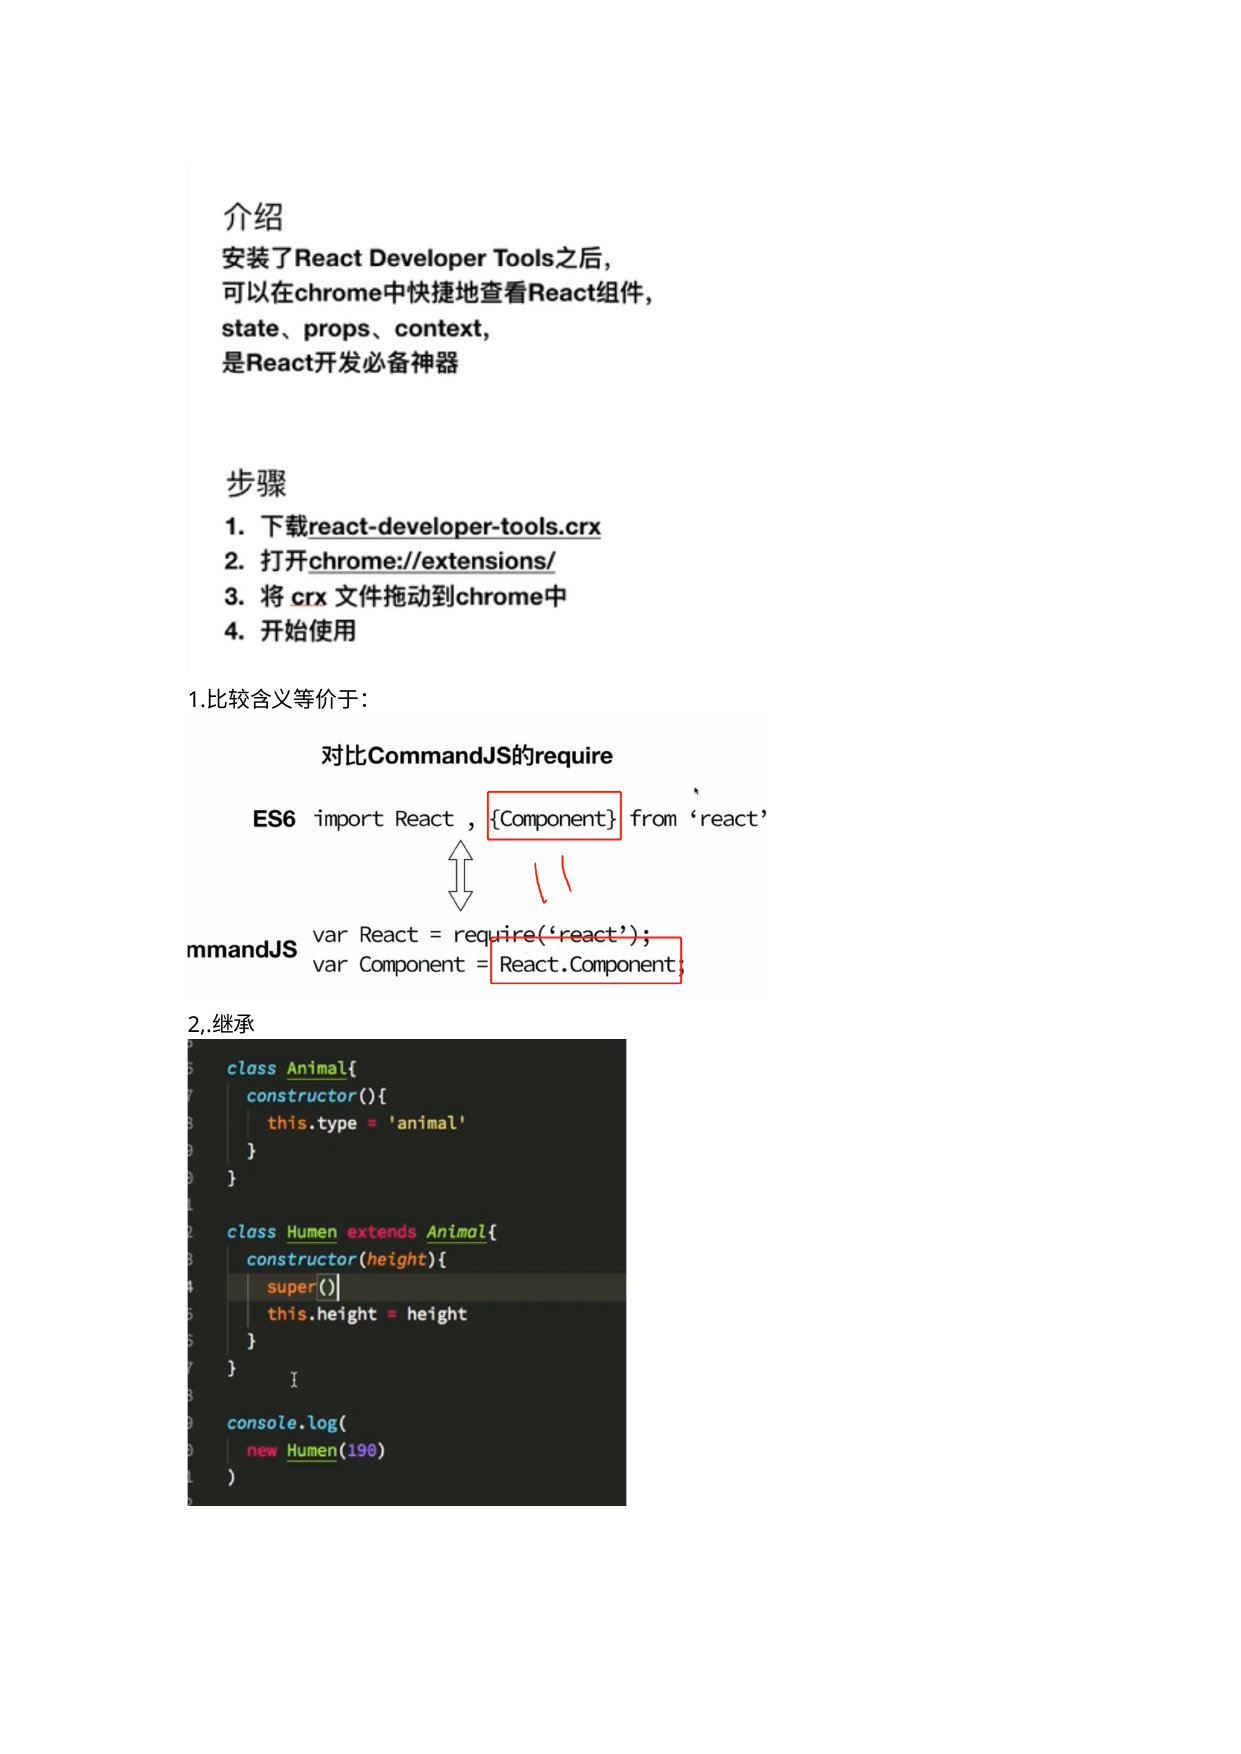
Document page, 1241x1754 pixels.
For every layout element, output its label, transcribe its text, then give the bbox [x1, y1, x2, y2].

picture [187, 714, 768, 996]
picture [187, 1039, 627, 1506]
text 1.比较含义等价于： [187, 682, 1053, 714]
picture [187, 162, 683, 672]
text 2,.继承 [187, 1007, 1053, 1039]
